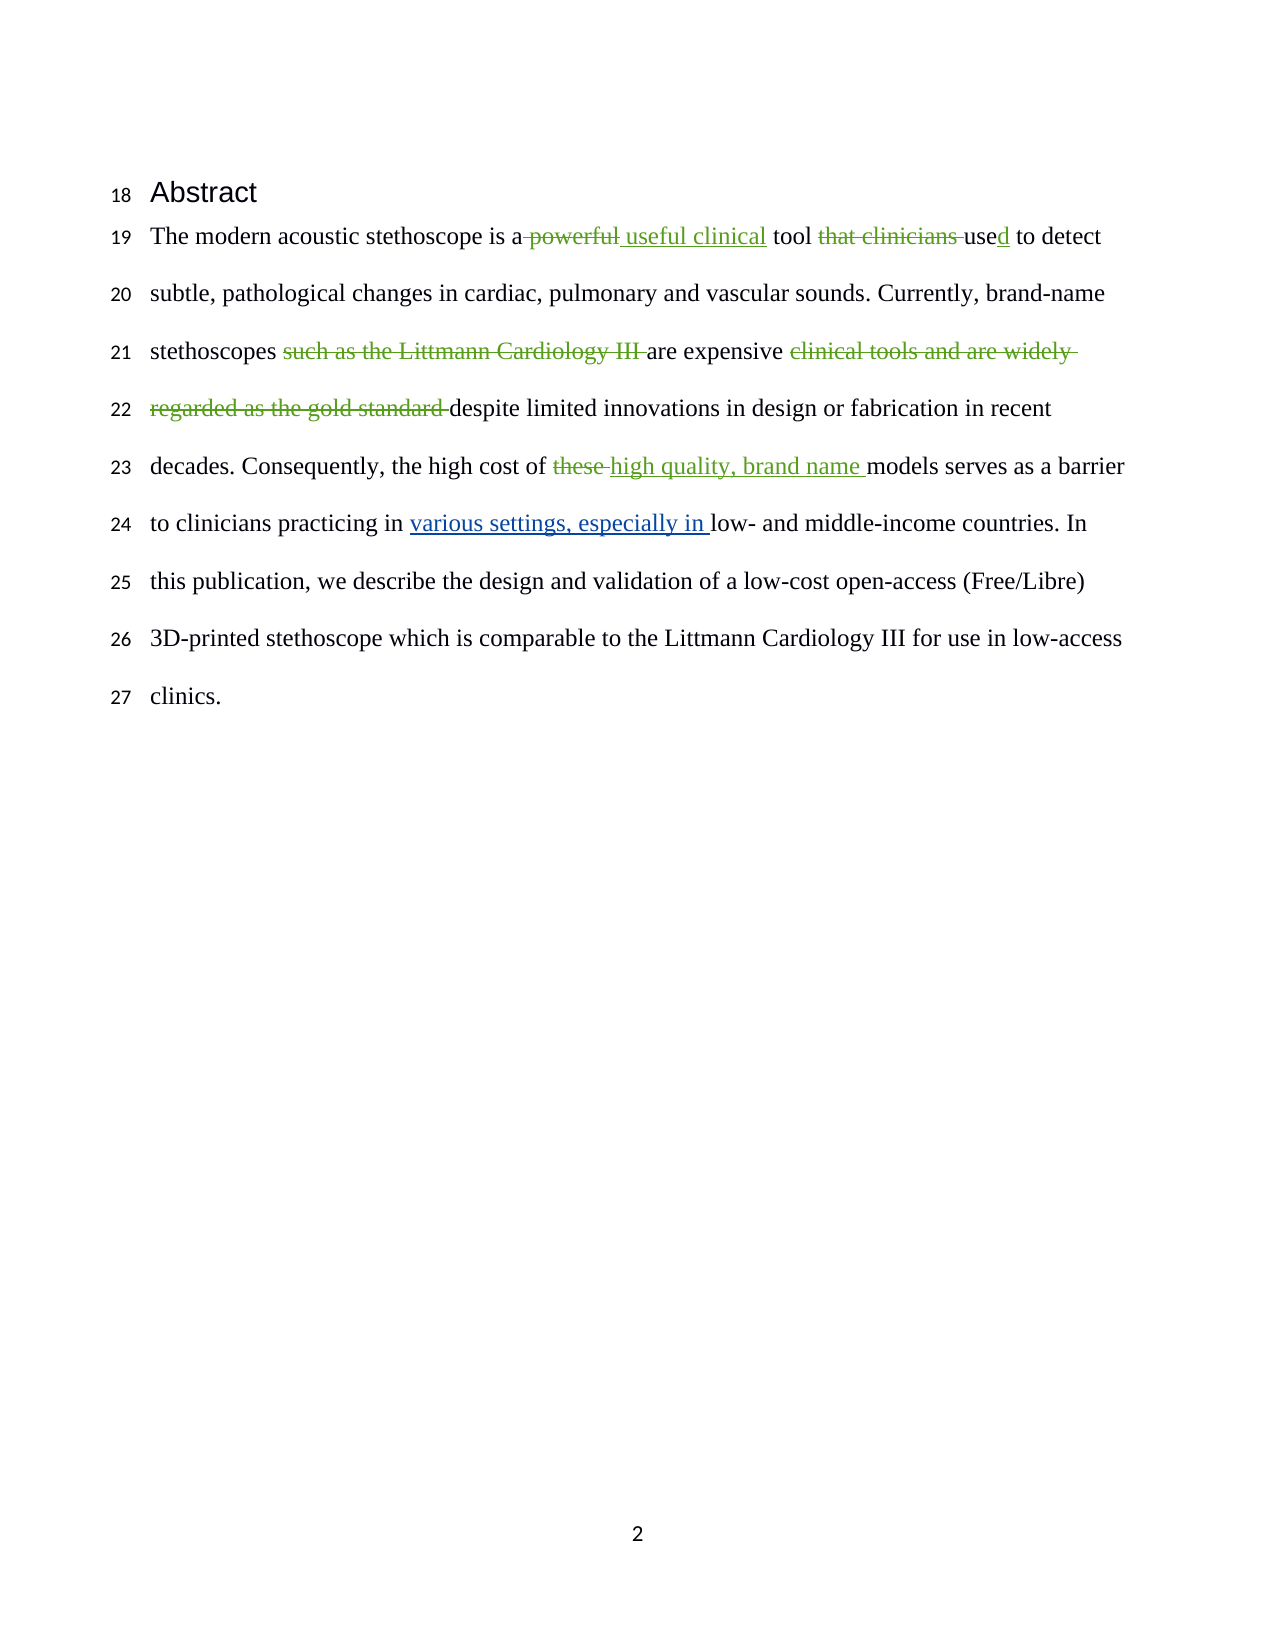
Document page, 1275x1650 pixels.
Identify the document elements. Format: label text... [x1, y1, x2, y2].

text The modern acoustic stethoscope is a tool use to detect subtle, pathological changes in cardiac, pulmonary and vascular sounds. Currently, brand-name stethoscopes are expensive despite limited innovations in design or fabrication in recent decades. Consequently, the high cost of models serves as a barrier to clinicians practicing in low- and middle-income countries. In this publication, we describe the design and validation of a low-cost open-access (Free/Libre) 3D-printed stethoscope which is comparable to the Littmann Cardiology III for use in low-access clinics. [150, 221, 1125, 710]
subtitle Abstract [150, 175, 1125, 208]
